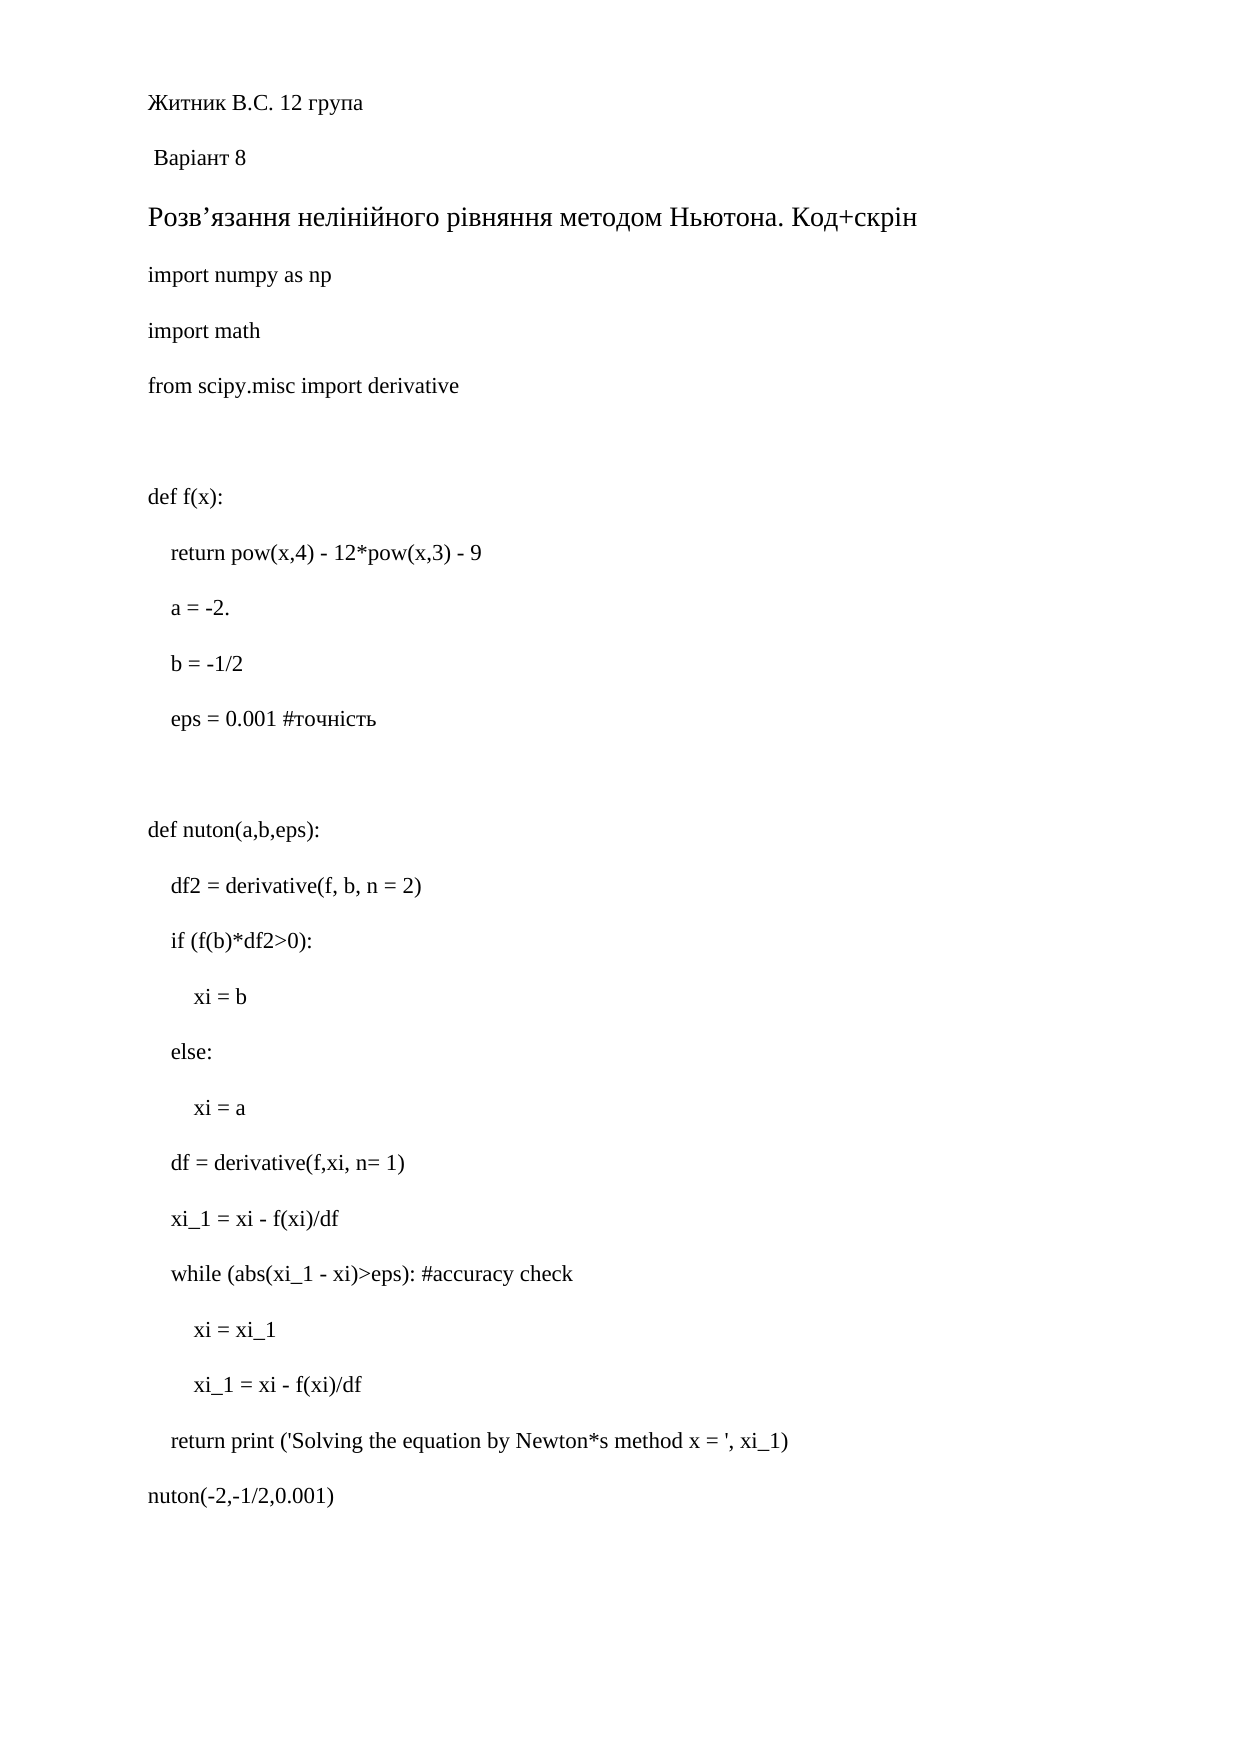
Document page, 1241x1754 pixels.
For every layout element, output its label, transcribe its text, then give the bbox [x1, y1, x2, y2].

text from scipy.misc import derivative [148, 372, 1152, 398]
text Варіант 8 [148, 144, 1152, 170]
text df = derivative(f,xi, n= 1) [148, 1149, 1152, 1176]
text xi_1 = xi - f(xi)/df [148, 1372, 1152, 1398]
text def nuton(a,b,eps): [148, 816, 1152, 843]
text import numpy as np [148, 261, 1152, 287]
text xi_1 = xi - f(xi)/df [148, 1205, 1152, 1231]
text while (abs(xi_1 - xi)>eps): #accuracy check [148, 1261, 1152, 1287]
text def f(x): [148, 483, 1152, 509]
text xi = xi_1 [148, 1316, 1152, 1342]
text df2 = derivative(f, b, n = 2) [148, 872, 1152, 898]
text if (f(b)*df2>0): [148, 927, 1152, 954]
text return print ('Solving the equation by Newton*s method x = ', xi_1) [148, 1427, 1152, 1453]
text a = -2. [148, 594, 1152, 621]
text Розв’язання нелінійного рівняння методом Ньютона. Код+скрін [148, 199, 1152, 232]
text xi = a [148, 1094, 1152, 1120]
text Житник В.С. 12 група [148, 88, 1152, 115]
text b = -1/2 [148, 650, 1152, 676]
text return pow(x,4) - 12*pow(x,3) - 9 [148, 539, 1152, 565]
text xi = b [148, 983, 1152, 1009]
text nuton(-2,-1/2,0.001) [148, 1483, 1152, 1509]
text else: [148, 1038, 1152, 1065]
text import math [148, 317, 1152, 343]
text eps = 0.001 #точність [148, 705, 1152, 732]
